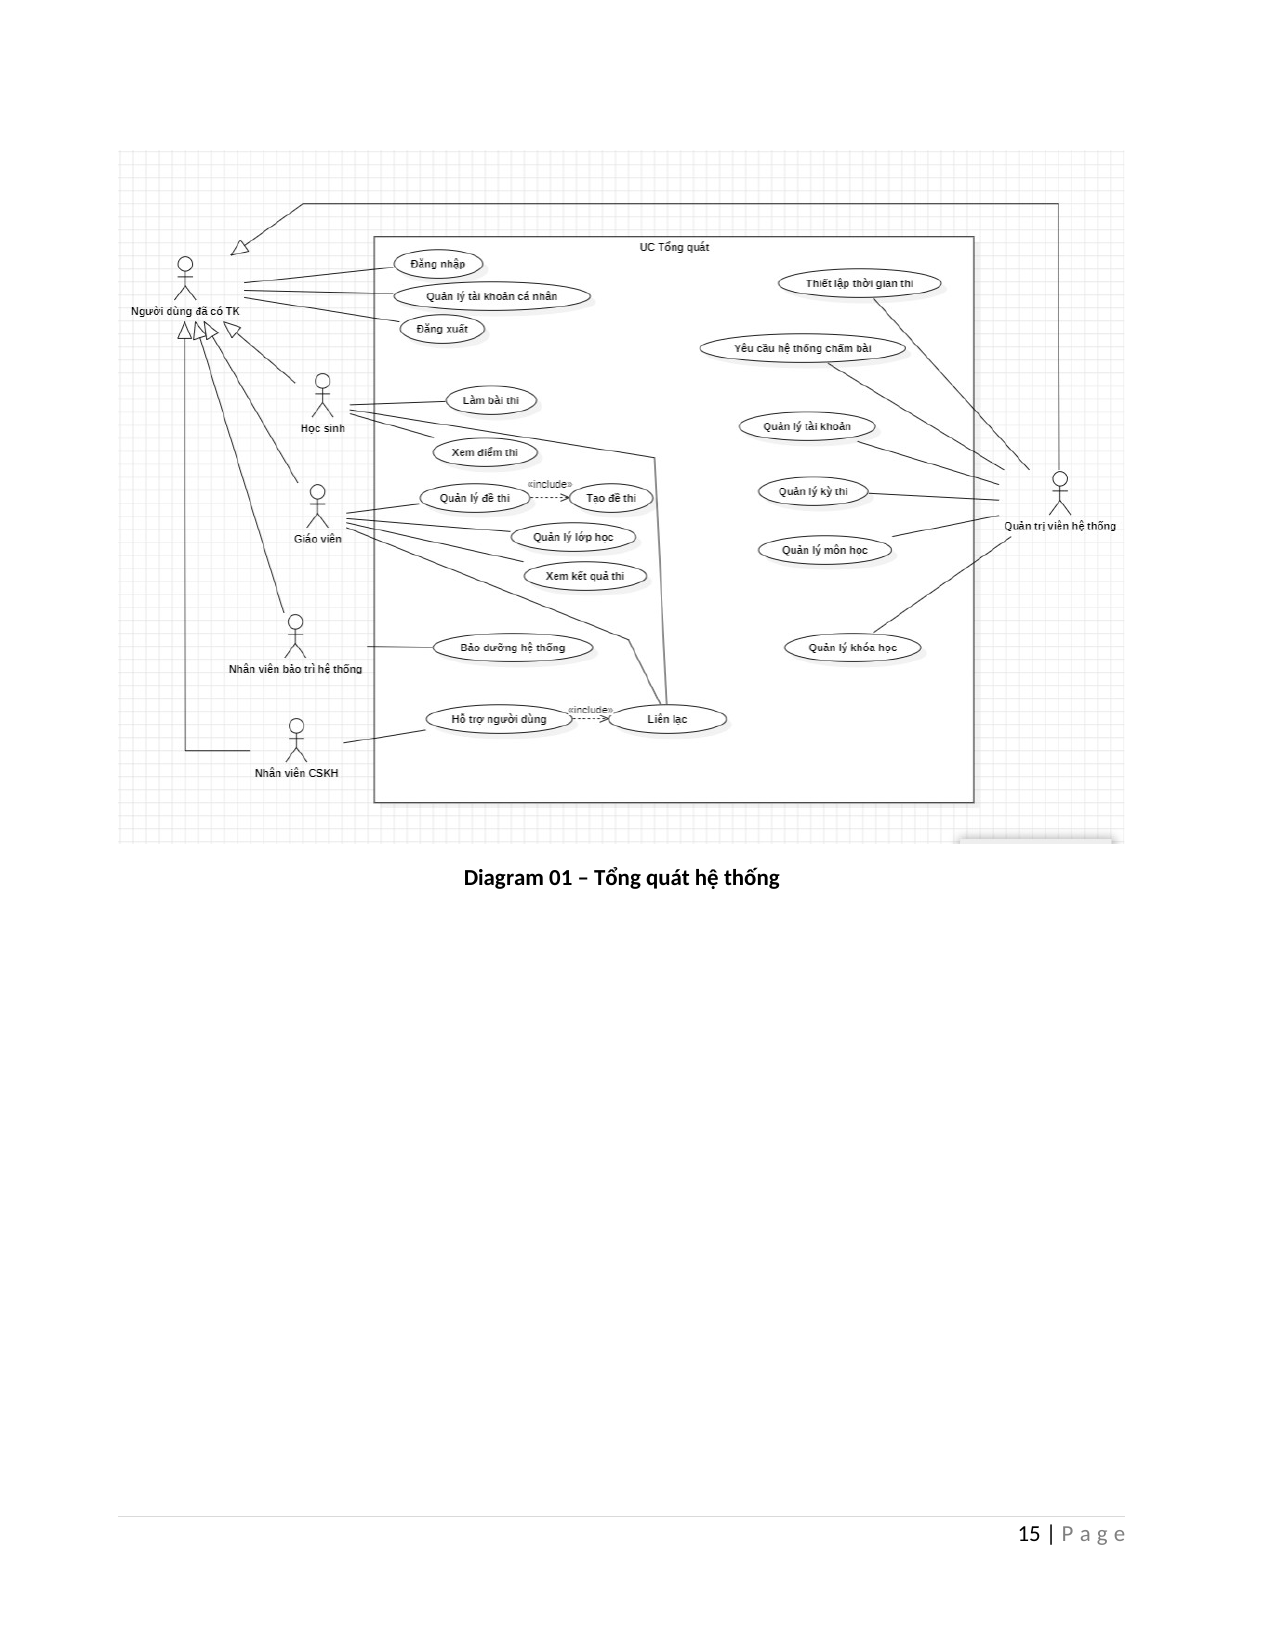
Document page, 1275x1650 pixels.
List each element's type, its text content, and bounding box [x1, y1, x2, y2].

text Diagram 01 – Tổng quát hệ thống [118, 863, 1125, 891]
picture [118, 150, 1125, 844]
